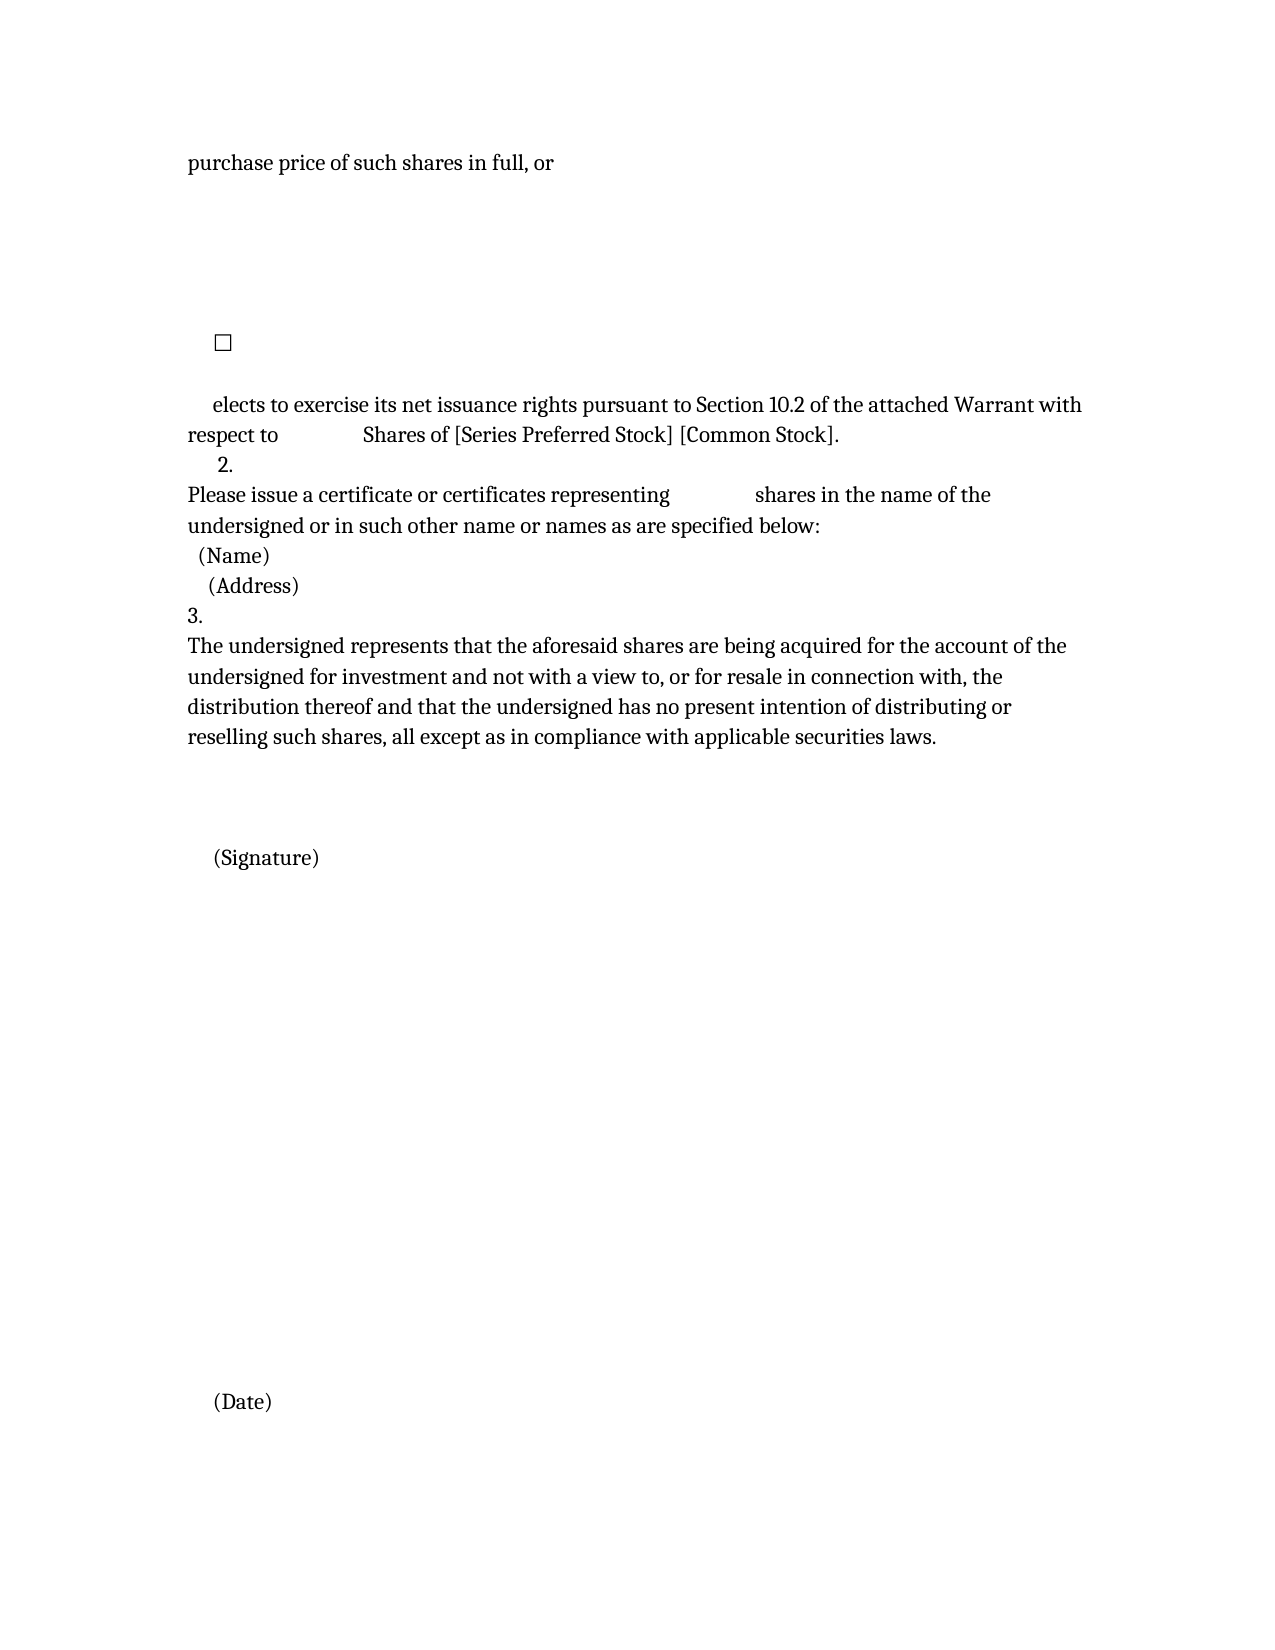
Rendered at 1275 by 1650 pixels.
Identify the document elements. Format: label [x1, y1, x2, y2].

text [187, 150, 1087, 1475]
